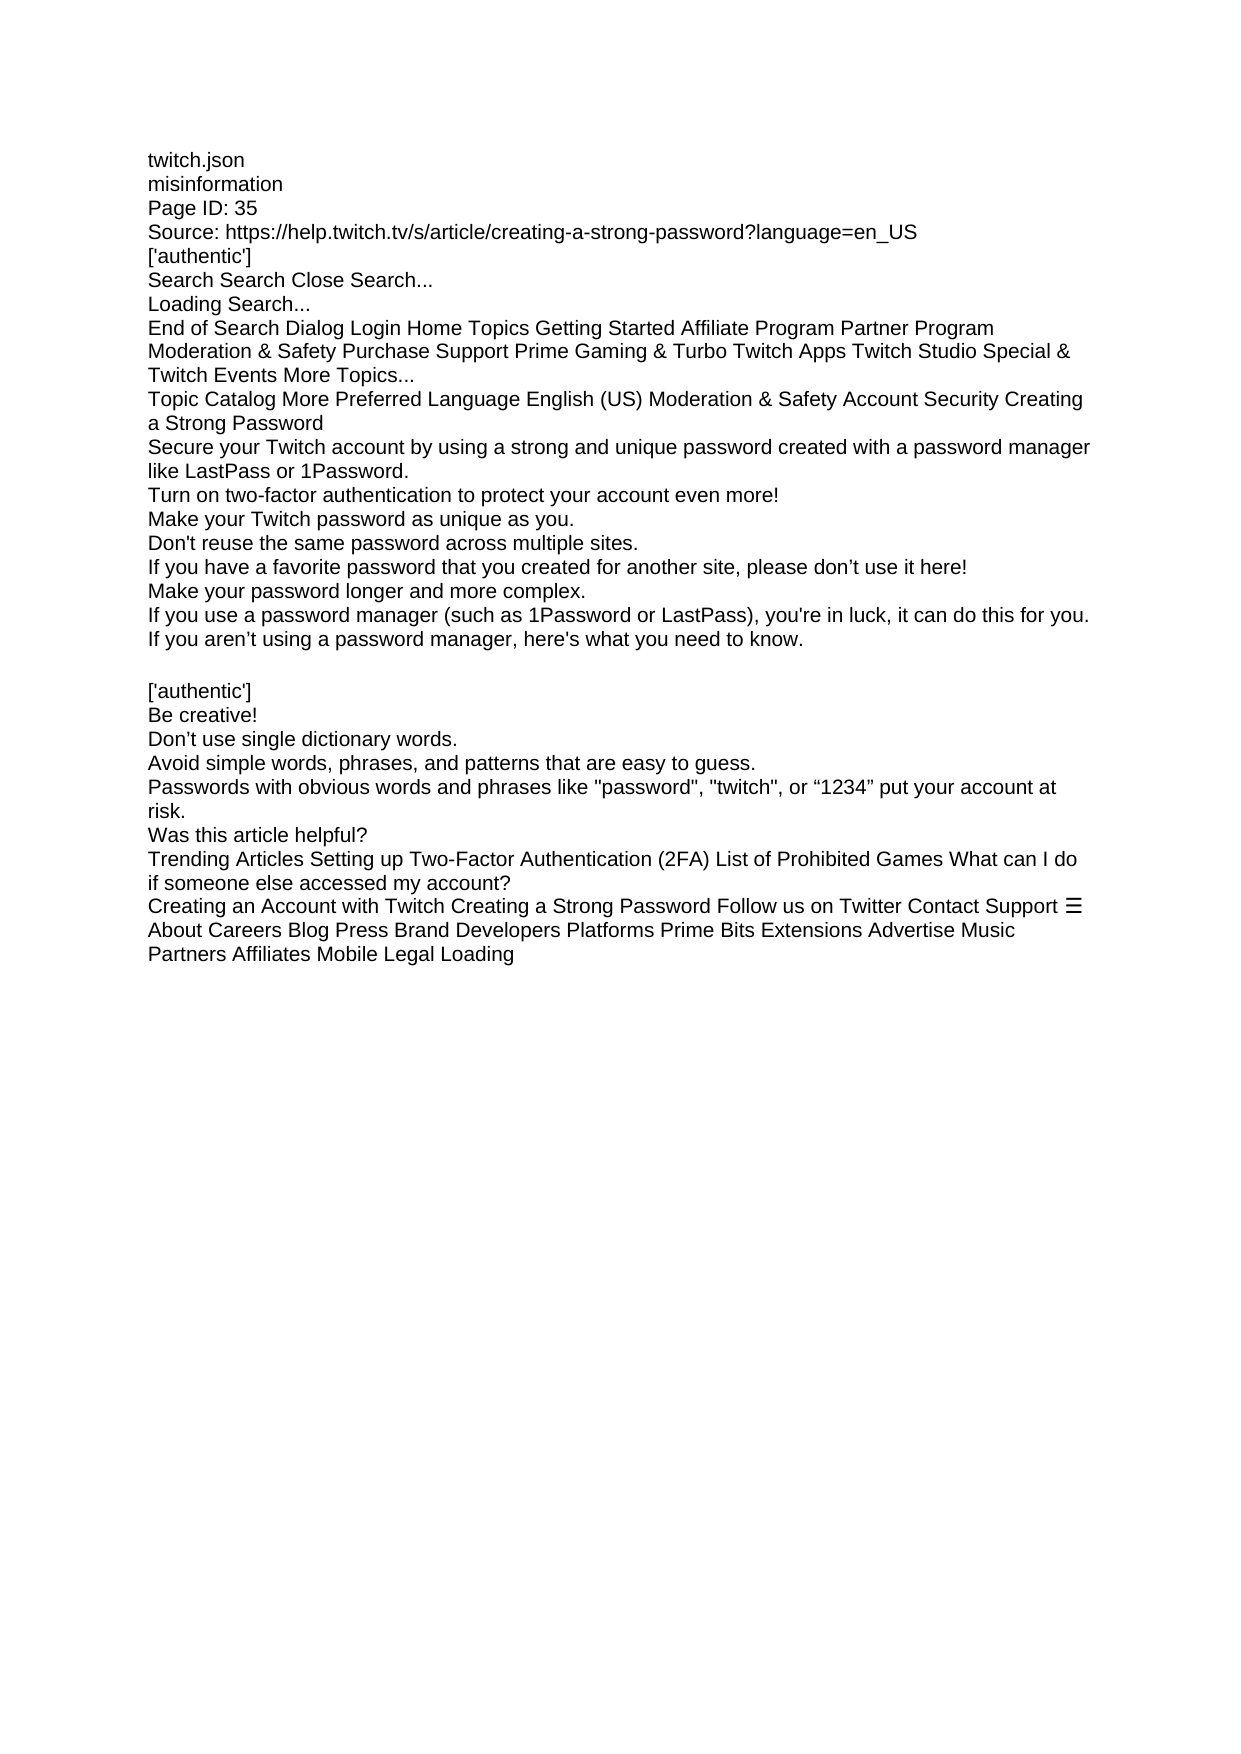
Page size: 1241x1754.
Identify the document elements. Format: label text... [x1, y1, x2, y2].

text Was this article helpful? [148, 822, 1093, 846]
text ['authentic'] [148, 243, 1093, 267]
text Page ID: 35 [148, 196, 1093, 219]
text twitch.json [148, 148, 1093, 172]
text misinformation [148, 172, 1093, 196]
text End of Search Dialog Login Home Topics Getting Started Affiliate Program Partner Program Moderation & Safety Purchase Support Prime Gaming & Turbo Twitch Apps Twitch Studio Special & Twitch Events More Topics... [148, 315, 1093, 387]
text Don't reuse the same password across multiple sites. [148, 531, 1093, 555]
text Be creative! [148, 703, 1093, 727]
text Passwords with obvious words and phrases like "password", "twitch", or “1234” put your account at risk. [148, 774, 1093, 822]
text Make your Twitch password as unique as you. [148, 507, 1093, 531]
text Creating an Account with Twitch Creating a Strong Password Follow us on Twitter Contact Support ☰ [148, 894, 1093, 918]
text If you use a password manager (such as 1Password or LastPass), you're in luck, it can do this for you. [148, 603, 1093, 627]
text Source: https://help.twitch.tv/s/article/creating-a-strong-password?language=en_US [148, 219, 1093, 243]
text About Careers Blog Press Brand Developers Platforms Prime Bits Extensions Advertise Music Partners Affiliates Mobile Legal Loading [148, 918, 1093, 966]
text Don’t use single dictionary words. [148, 727, 1093, 751]
text Make your password longer and more complex. [148, 579, 1093, 603]
text Secure your Twitch account by using a strong and unique password created with a password manager like LastPass or 1Password. [148, 435, 1093, 483]
text Avoid simple words, phrases, and patterns that are easy to guess. [148, 751, 1093, 774]
text If you aren’t using a password manager, here's what you need to know. [148, 627, 1093, 651]
text Turn on two-factor authentication to protect your account even more! [148, 483, 1093, 507]
text Topic Catalog More Preferred Language English (US) Moderation & Safety Account Security Creating a Strong Password [148, 387, 1093, 435]
text Trending Articles Setting up Two-Factor Authentication (2FA) List of Prohibited Games What can I do if someone else accessed my account? [148, 846, 1093, 894]
text Loading Search... [148, 291, 1093, 315]
text Search Search Close Search... [148, 267, 1093, 291]
text If you have a favorite password that you created for another site, please don’t use it here! [148, 555, 1093, 579]
text ['authentic'] [148, 679, 1093, 703]
